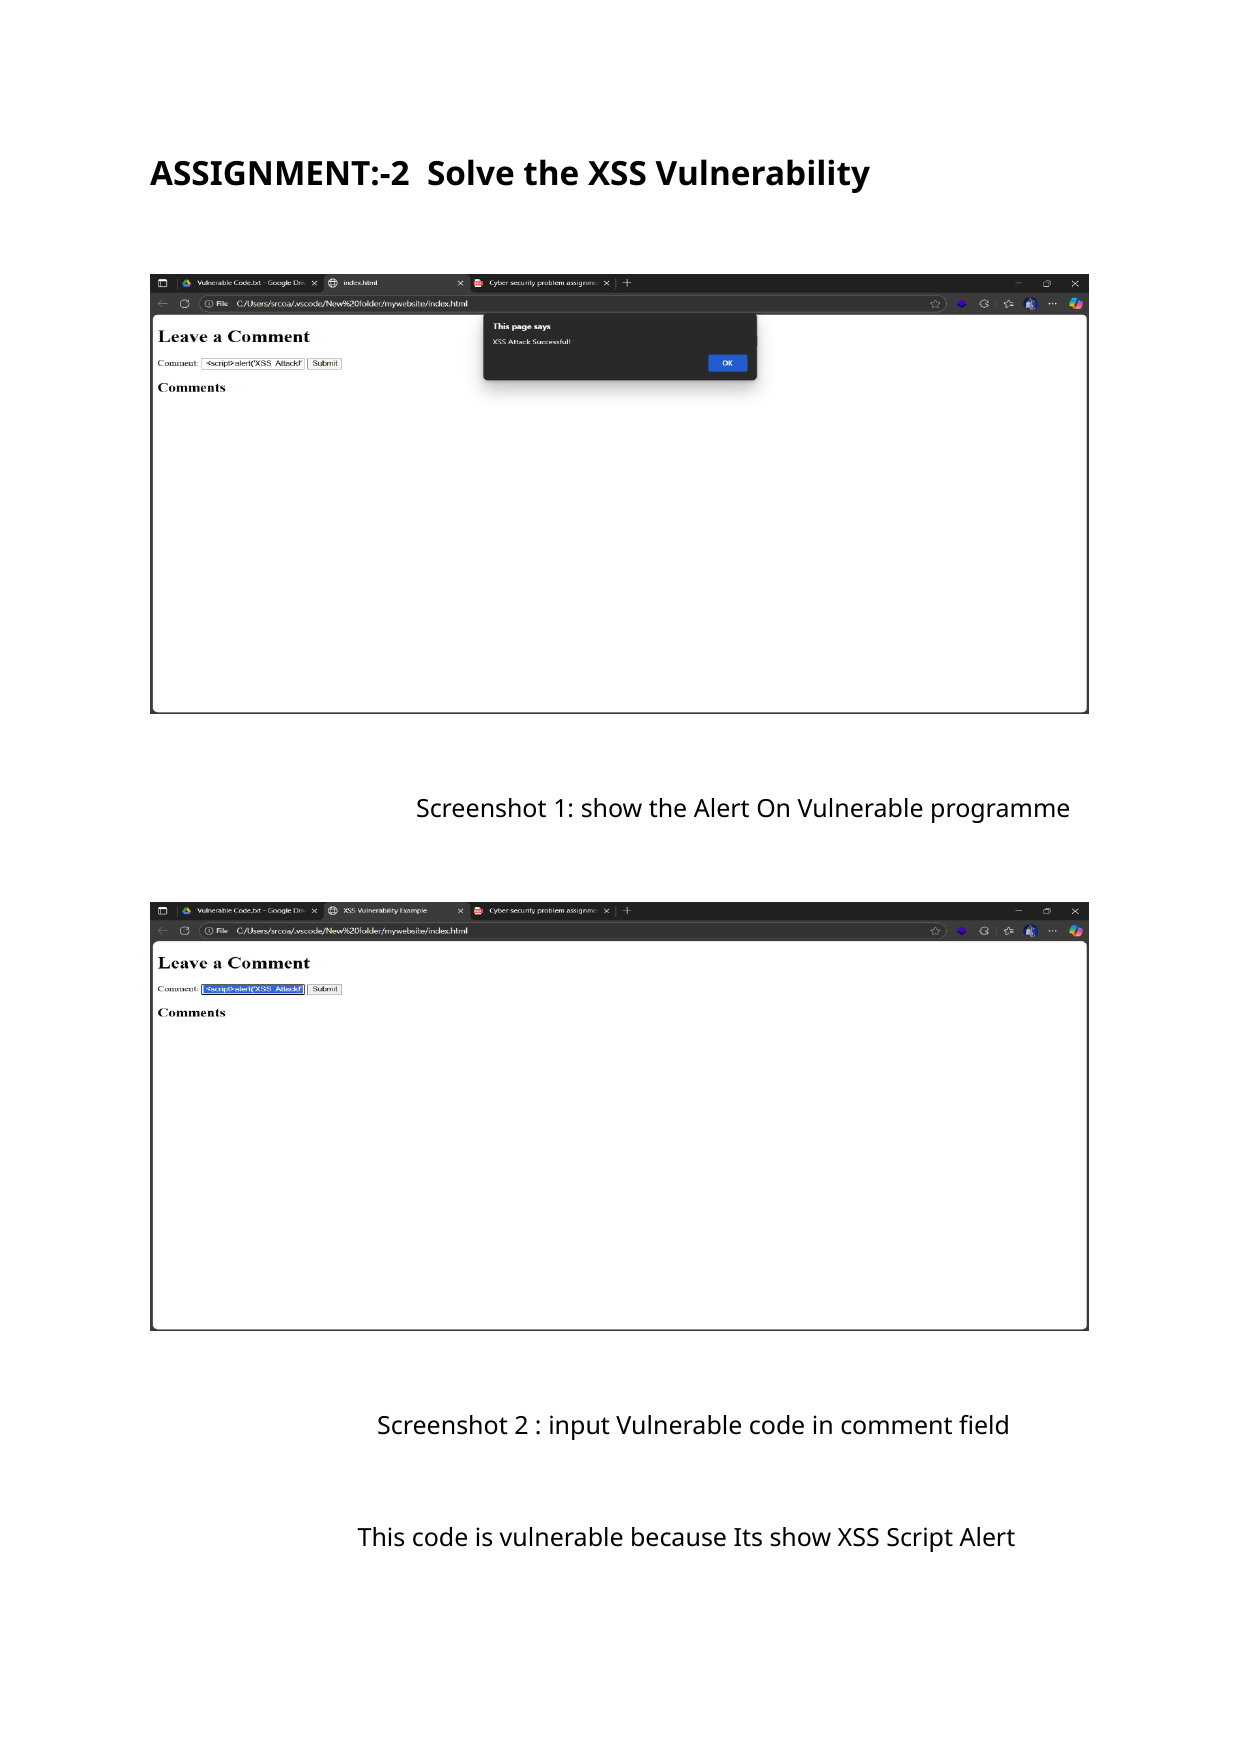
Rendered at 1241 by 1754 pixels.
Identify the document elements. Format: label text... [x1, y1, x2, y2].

text ASSIGNMENT:-2 Solve the XSS Vulnerability [150, 150, 1090, 195]
text This code is vulnerable because Its show XSS Script Alert [150, 1519, 1090, 1553]
picture [150, 902, 1089, 1331]
text Screenshot 2 : input Vulnerable code in comment field [150, 1408, 1090, 1442]
text Screenshot 1: show the Alert On Vulnerable programme [150, 791, 1090, 825]
picture [150, 274, 1089, 714]
